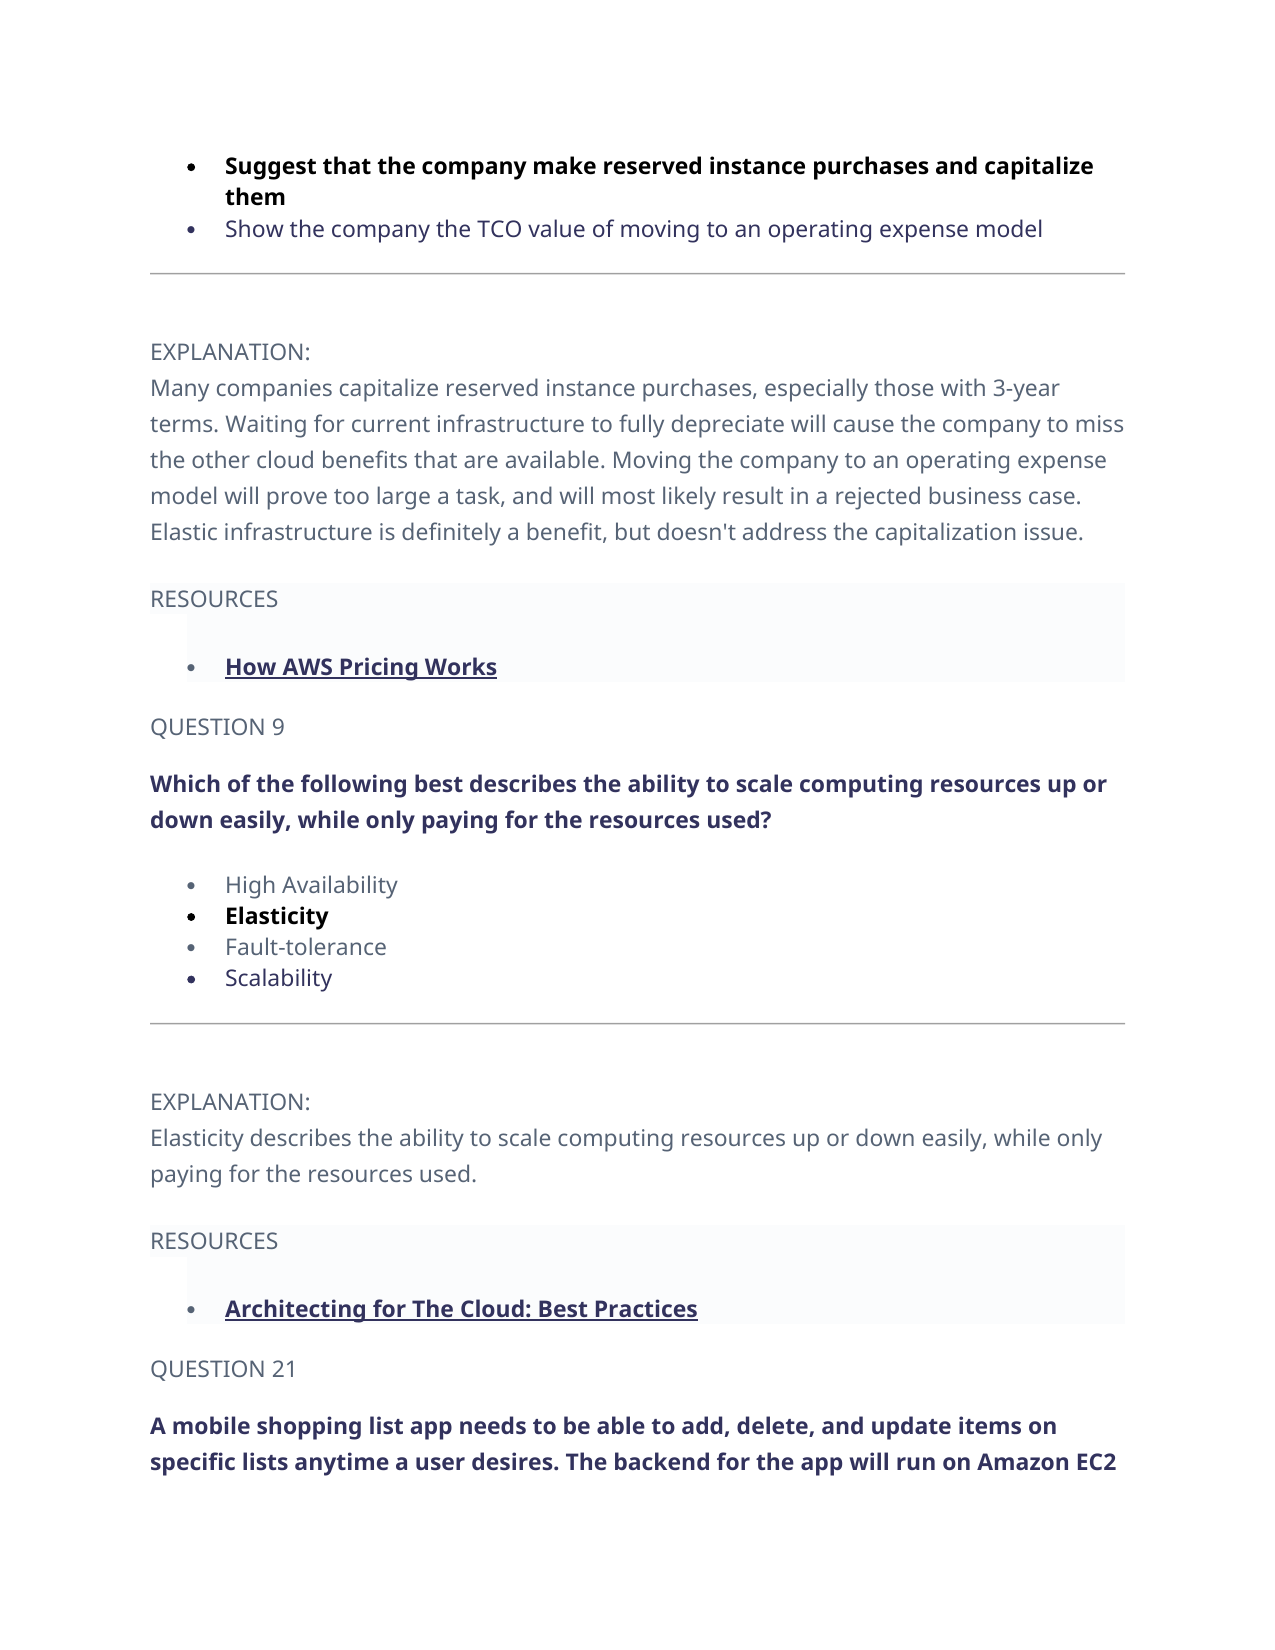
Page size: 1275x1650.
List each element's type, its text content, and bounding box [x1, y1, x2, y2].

text RESOURCES [150, 1225, 1125, 1257]
text EXPLANATION: Many companies capitalize reserved instance purchases, especially those with 3-year terms. Waiting for current infrastructure to fully depreciate will cause the company to miss the other cloud benefits that are available. Moving the company to an operating expense model will prove too large a task, and will most likely result in a rejected business case. Elastic infrastructure is definitely a benefit, but doesn't address the capitalization issue. [150, 336, 1125, 547]
text RESOURCES [150, 583, 1125, 614]
text EXPLANATION: Elasticity describes the ability to scale computing resources up or down easily, while only paying for the resources used. [150, 1086, 1125, 1189]
text QUESTION 21 [150, 1353, 1125, 1384]
list High Availability [187, 869, 1125, 900]
text QUESTION 9 [150, 711, 1125, 742]
list How AWS Pricing Works [187, 650, 1125, 682]
list Suggest that the company make reserved instance purchases and capitalize them [187, 150, 1125, 212]
list Architecting for The Cloud: Best Practices [187, 1292, 1125, 1324]
list Scalability [187, 962, 1125, 994]
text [150, 1410, 1125, 1477]
list Fault-tolerance [187, 931, 1125, 962]
list Elasticity [187, 900, 1125, 931]
text Which of the following best describes the ability to scale computing resources up or down easily, while only paying for the resources used? [150, 768, 1125, 835]
list Show the company the TCO value of moving to an operating expense model [187, 212, 1125, 244]
